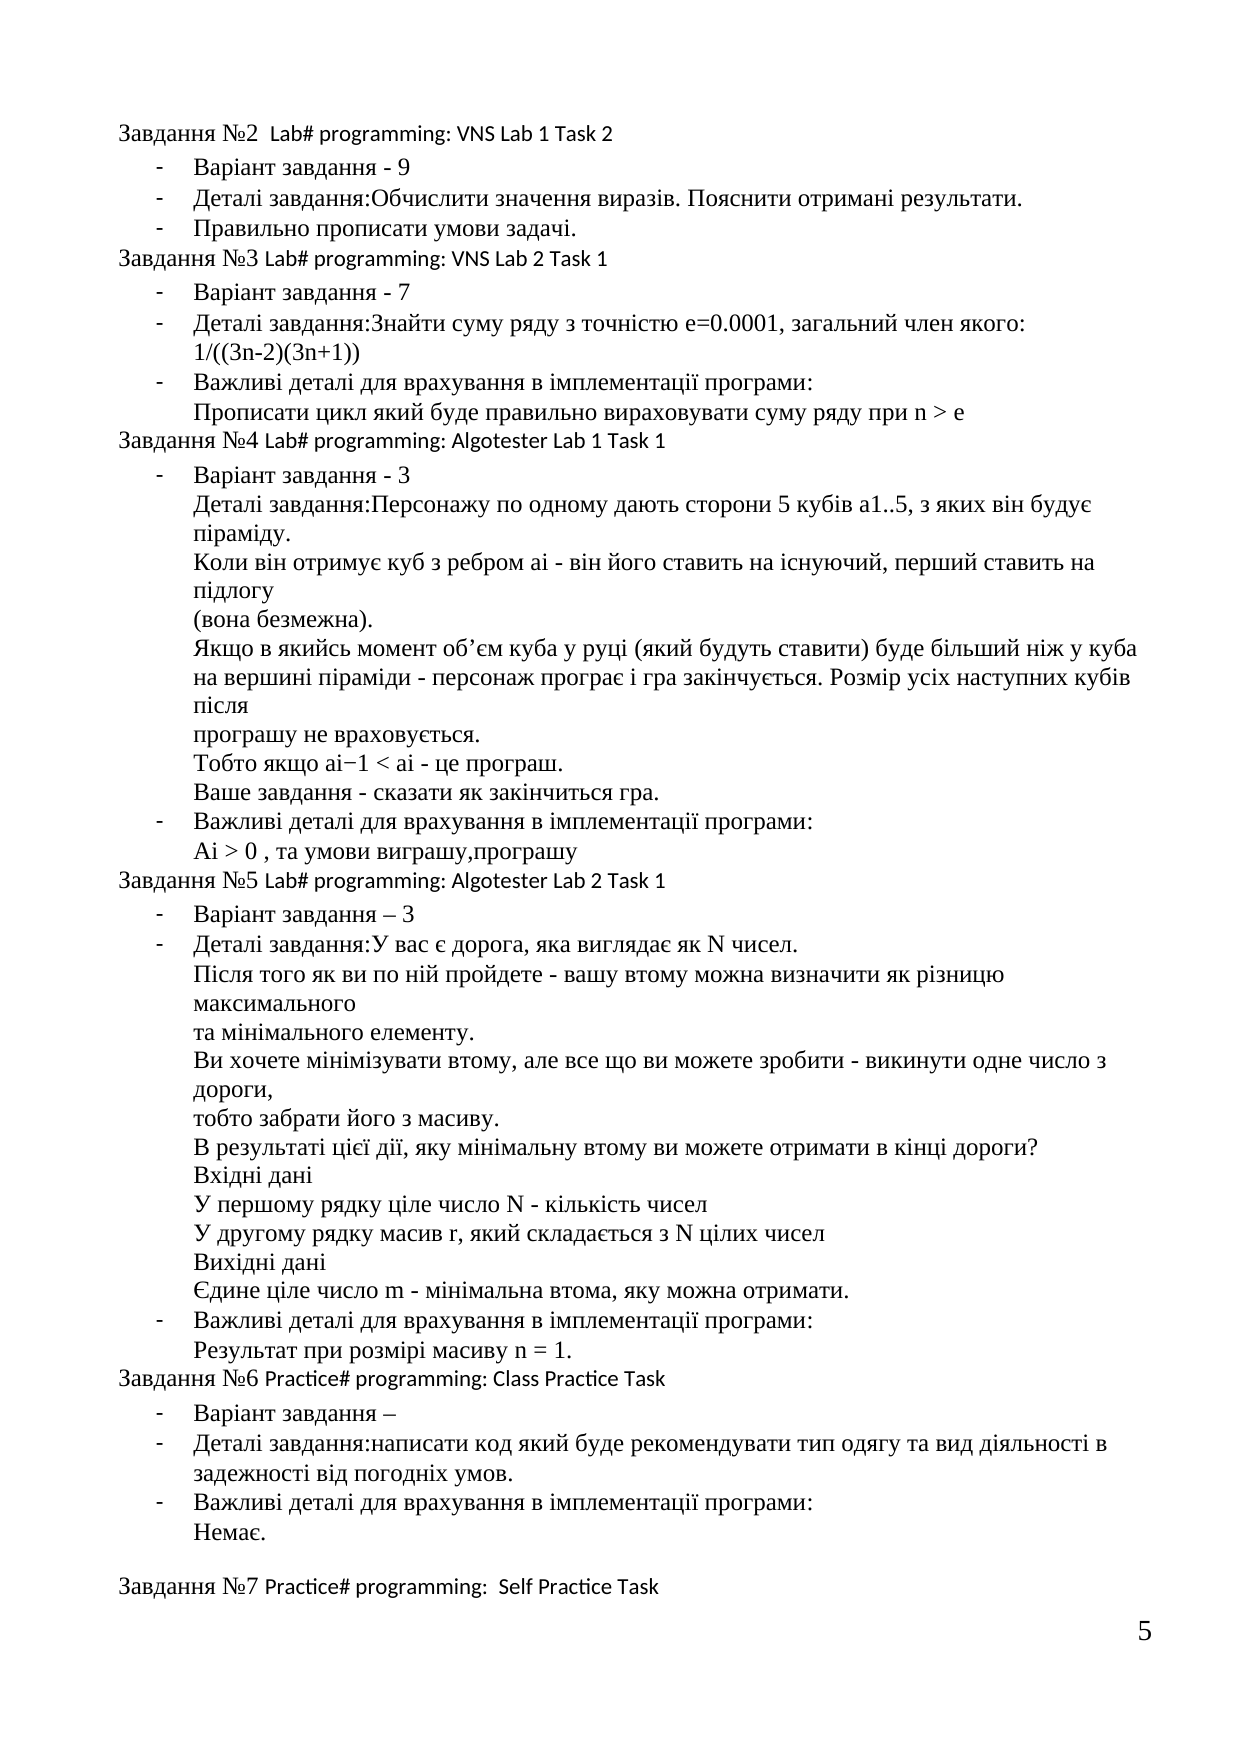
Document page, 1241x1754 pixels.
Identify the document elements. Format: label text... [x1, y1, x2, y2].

list Важливі деталі для врахування в імплементації програми: [156, 1304, 1152, 1335]
text програшу не враховується. [193, 719, 1152, 748]
list Важливі деталі для врахування в імплементації програми: [156, 806, 1152, 836]
text Завдання №6 Practice# programming: Class Practice Task [118, 1363, 1152, 1392]
text Пiсля того як ви по нiй пройдете - вашу втому можна визначити як рiзницю максимального [193, 959, 1152, 1017]
text Коли вiн отримує куб з ребром ai - вiн його ставить на iснуючий, перший ставить на пiдлогу [193, 547, 1152, 604]
text Тобто якщо ai−1 < ai - це програш. [193, 748, 1152, 777]
text Ваше завдання - сказати як закiнчиться гра. [193, 777, 1152, 806]
text Прописати цикл який буде правильно вираховувати суму ряду при n > e [193, 397, 1152, 425]
text Немає. [118, 1517, 1152, 1546]
list Важливі деталі для врахування в імплементації програми: [156, 366, 1152, 397]
list Варіант завдання - 3 [156, 459, 1152, 489]
list Варіант завдання – 3 [156, 898, 1152, 929]
text (вона безмежна). [193, 604, 1152, 633]
text Ви хочете мiнiмiзувати втому, але все що ви можете зробити - викинути одне число з дороги, [193, 1045, 1152, 1103]
list Деталі завдання:Знайти суму ряду з точністю e=0.0001, загальний член якого: [156, 307, 1152, 337]
text У першому рядку цiле число N - кiлькiсть чисел [193, 1189, 1152, 1218]
text Завдання №3 Lab# programming: VNS Lab 2 Task 1 [118, 243, 1152, 272]
text на вершинi пiрамiди - персонаж програє i гра закiнчується. Розмiр усiх наступних кубiв пiсля [193, 662, 1152, 719]
list Важливі деталі для врахування в імплементації програми: [156, 1487, 1152, 1517]
text Якщо в якийсь момент об’єм куба у руцi (який будуть ставити) буде бiльший нiж у куба [193, 633, 1152, 662]
text У другому рядку масив r, який складається з N цiлих чисел [193, 1218, 1152, 1247]
text 1/((3n-2)(3n+1)) [193, 337, 1152, 366]
text Завдання №4 Lab# programming: Algotester Lab 1 Task 1 [118, 425, 1152, 454]
list Варіант завдання - 7 [156, 276, 1152, 307]
text Завдання №2 Lab# programming: VNS Lab 1 Task 2 [118, 118, 1152, 147]
text Деталі завдання:Персонажу по одному дають сторони 5 кубiв a1..5, з яких вiн будує пiрамiду. [193, 489, 1152, 547]
text Єдине цiле число m - мiнiмальна втома, яку можна отримати. [193, 1275, 1152, 1304]
text Вихiднi данi [193, 1247, 1152, 1275]
list Варіант завдання - 9 [156, 151, 1152, 182]
list Варіант завдання – [156, 1397, 1152, 1427]
text Результат при розмірі масиву n = 1. [193, 1335, 1152, 1363]
text Вхiднi данi [193, 1160, 1152, 1189]
text Завдання №7 Practice# programming: Self Practice Task [118, 1571, 1152, 1600]
list Деталі завдання:Обчислити значення виразів. Пояснити отримані результати. [156, 182, 1152, 212]
text Завдання №5 Lab# programming: Algotester Lab 2 Task 1 [118, 865, 1152, 894]
text та мiнiмального елементу. [193, 1017, 1152, 1045]
list Деталі завдання:У вас є дорога, яка виглядає як N чисел. [156, 929, 1152, 959]
list Правильно прописати умови задачі. [156, 212, 1152, 243]
text тобто забрати його з масиву. [193, 1103, 1152, 1132]
text Ai > 0 , та умови виграшу,програшу [193, 836, 1152, 865]
list Деталі завдання:написати код який буде рекомендувати тип одягу та вид діяльності в задежності від погодніх умов. [156, 1427, 1152, 1487]
text В результатi цiєї дiї, яку мiнiмальну втому ви можете отримати в кiнцi дороги? [193, 1132, 1152, 1160]
